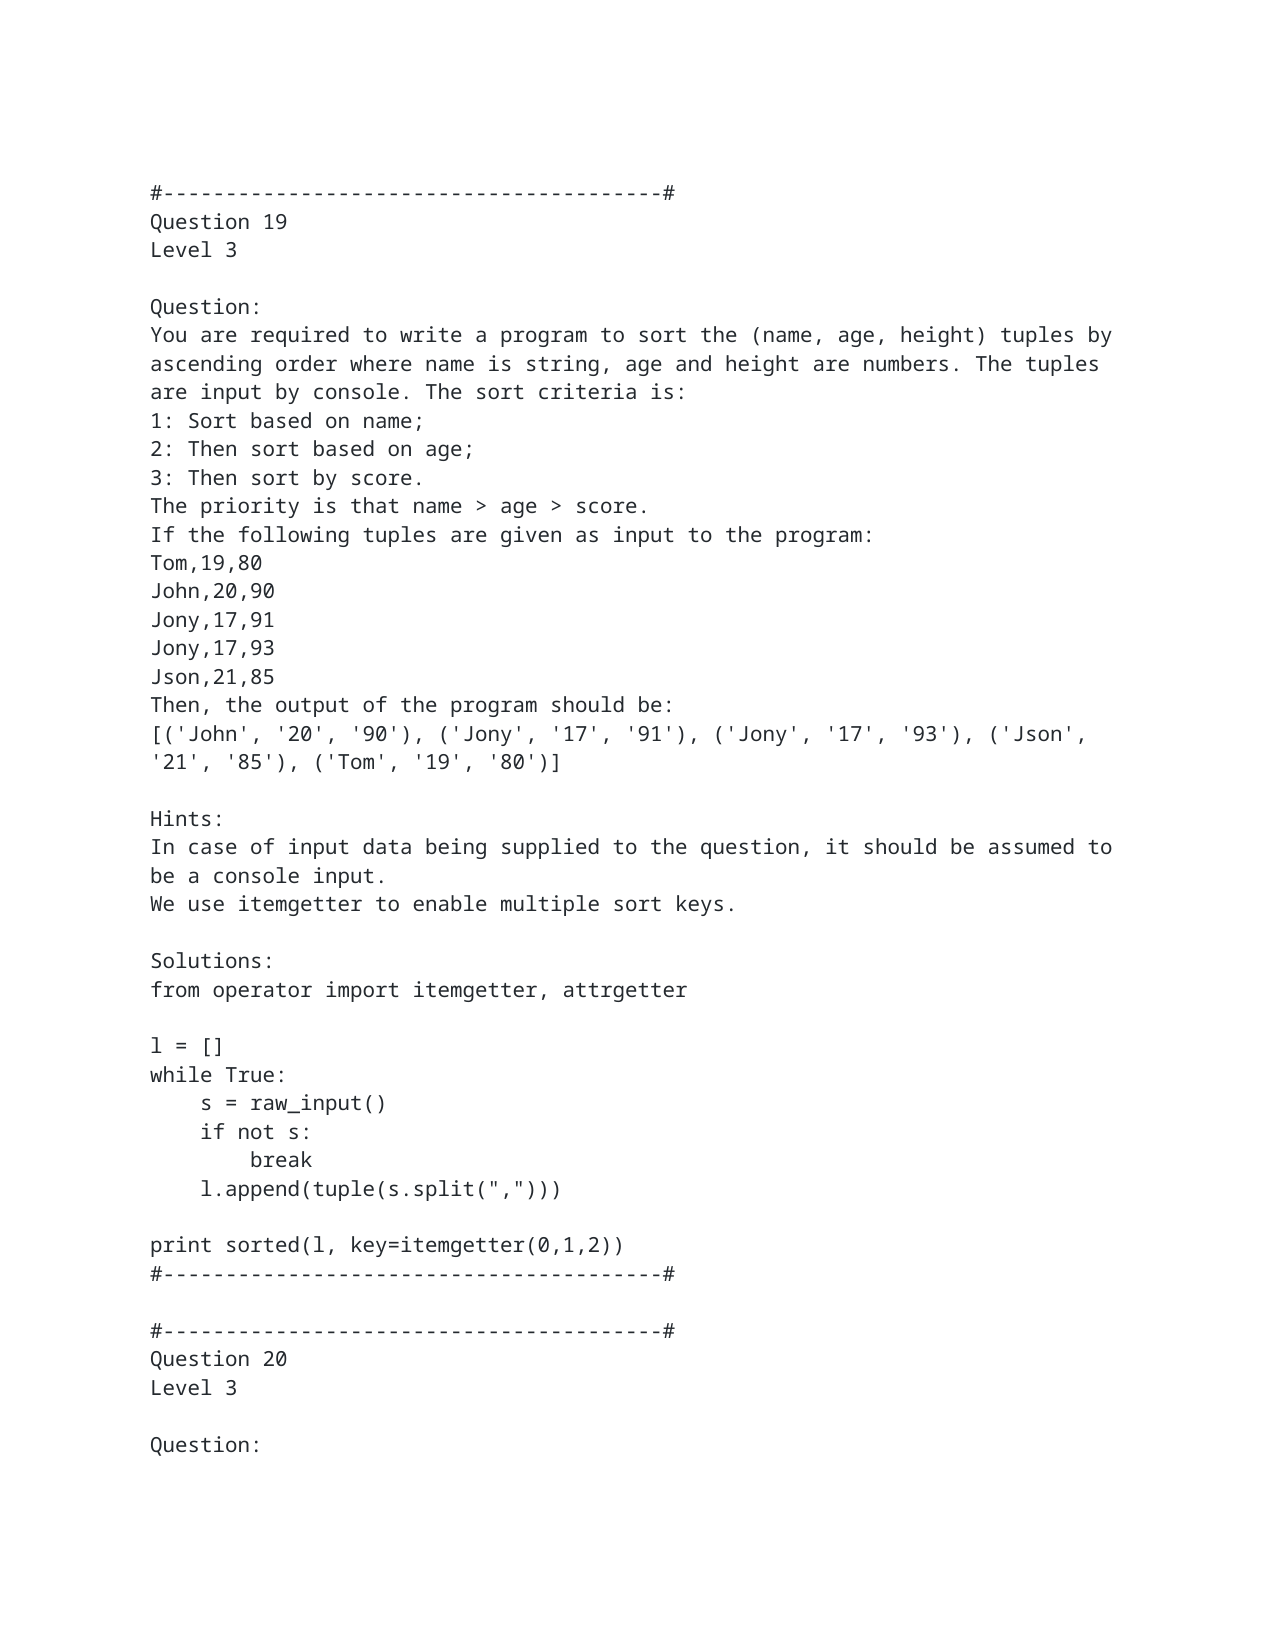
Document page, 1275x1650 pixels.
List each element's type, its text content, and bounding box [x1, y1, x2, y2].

text Question: [150, 1430, 1125, 1458]
text Level 3 [150, 235, 1125, 264]
text Hints: [150, 804, 1125, 832]
text if not s: [150, 1117, 1125, 1145]
text Tom,19,80 [150, 548, 1125, 577]
text If the following tuples are given as input to the program: [150, 520, 1125, 548]
text 2: Then sort based on age; [150, 434, 1125, 463]
text from operator import itemgetter, attrgetter [150, 975, 1125, 1003]
text Then, the output of the program should be: [150, 690, 1125, 719]
text Question 19 [150, 207, 1125, 235]
text break [150, 1145, 1125, 1174]
text The priority is that name > age > score. [150, 491, 1125, 520]
text [('John', '20', '90'), ('Jony', '17', '91'), ('Jony', '17', '93'), ('Json', '21', '85'), ('Tom', '19', '80')] [150, 719, 1125, 776]
text John,20,90 [150, 577, 1125, 605]
text Question 20 [150, 1344, 1125, 1373]
text We use itemgetter to enable multiple sort keys. [150, 889, 1125, 918]
text You are required to write a program to sort the (name, age, height) tuples by ascending order where name is string, age and height are numbers. The tuples are input by console. The sort criteria is: [150, 321, 1125, 406]
text Jony,17,91 [150, 605, 1125, 633]
text Level 3 [150, 1373, 1125, 1401]
text Solutions: [150, 946, 1125, 975]
text 3: Then sort by score. [150, 463, 1125, 491]
text 1: Sort based on name; [150, 406, 1125, 434]
text l.append(tuple(s.split(","))) [150, 1174, 1125, 1202]
text #----------------------------------------# [150, 1259, 1125, 1287]
text l = [] [150, 1032, 1125, 1060]
text s = raw_input() [150, 1088, 1125, 1117]
text Json,21,85 [150, 662, 1125, 690]
text #----------------------------------------# [150, 1316, 1125, 1344]
text In case of input data being supplied to the question, it should be assumed to be a console input. [150, 832, 1125, 889]
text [150, 178, 1125, 207]
text Question: [150, 292, 1125, 321]
text print sorted(l, key=itemgetter(0,1,2)) [150, 1231, 1125, 1259]
text while True: [150, 1060, 1125, 1088]
text Jony,17,93 [150, 633, 1125, 662]
